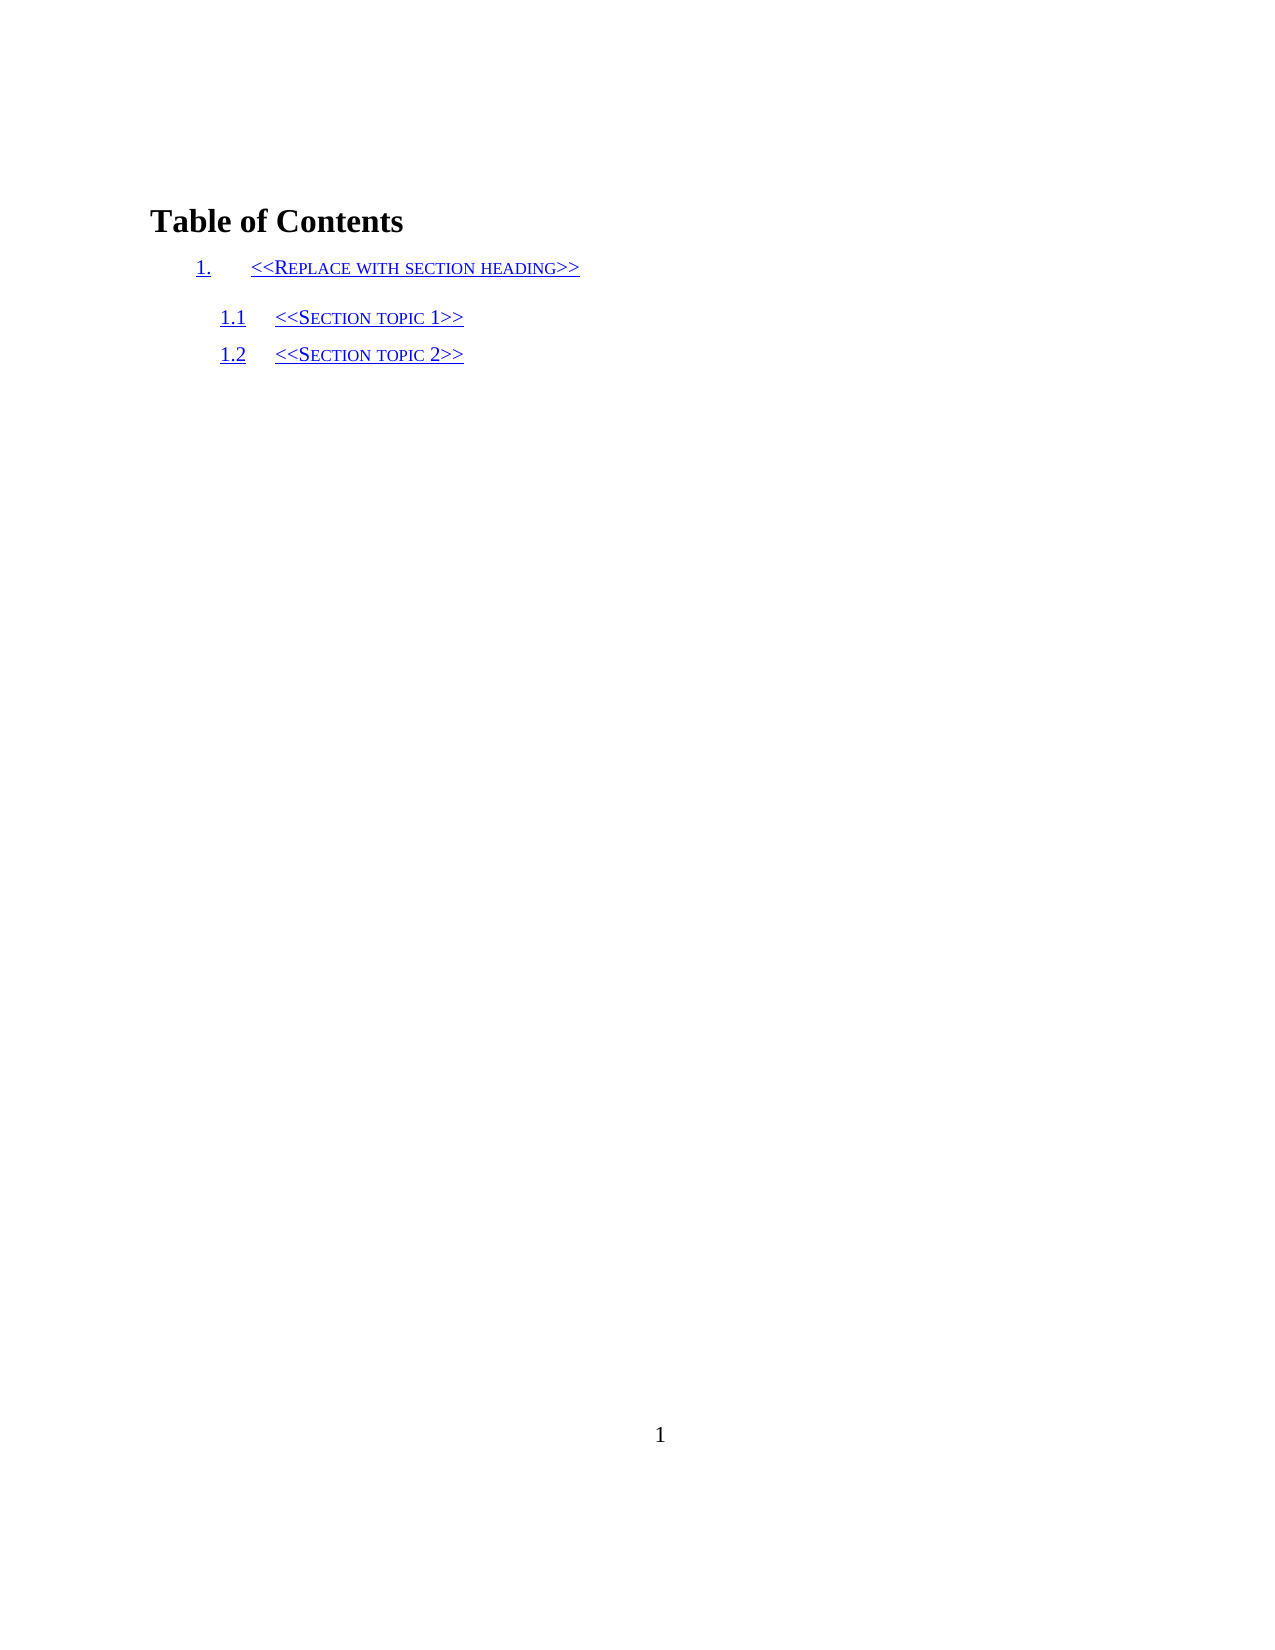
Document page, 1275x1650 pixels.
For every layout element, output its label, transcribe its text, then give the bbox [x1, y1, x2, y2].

text 1.1 <<Section topic 1>> [175, 305, 1125, 329]
text 1. <<Replace with section heading>> [150, 255, 1125, 279]
text 1.2 <<Section topic 2>> [175, 342, 1125, 366]
text Table of Contents [150, 201, 1125, 240]
